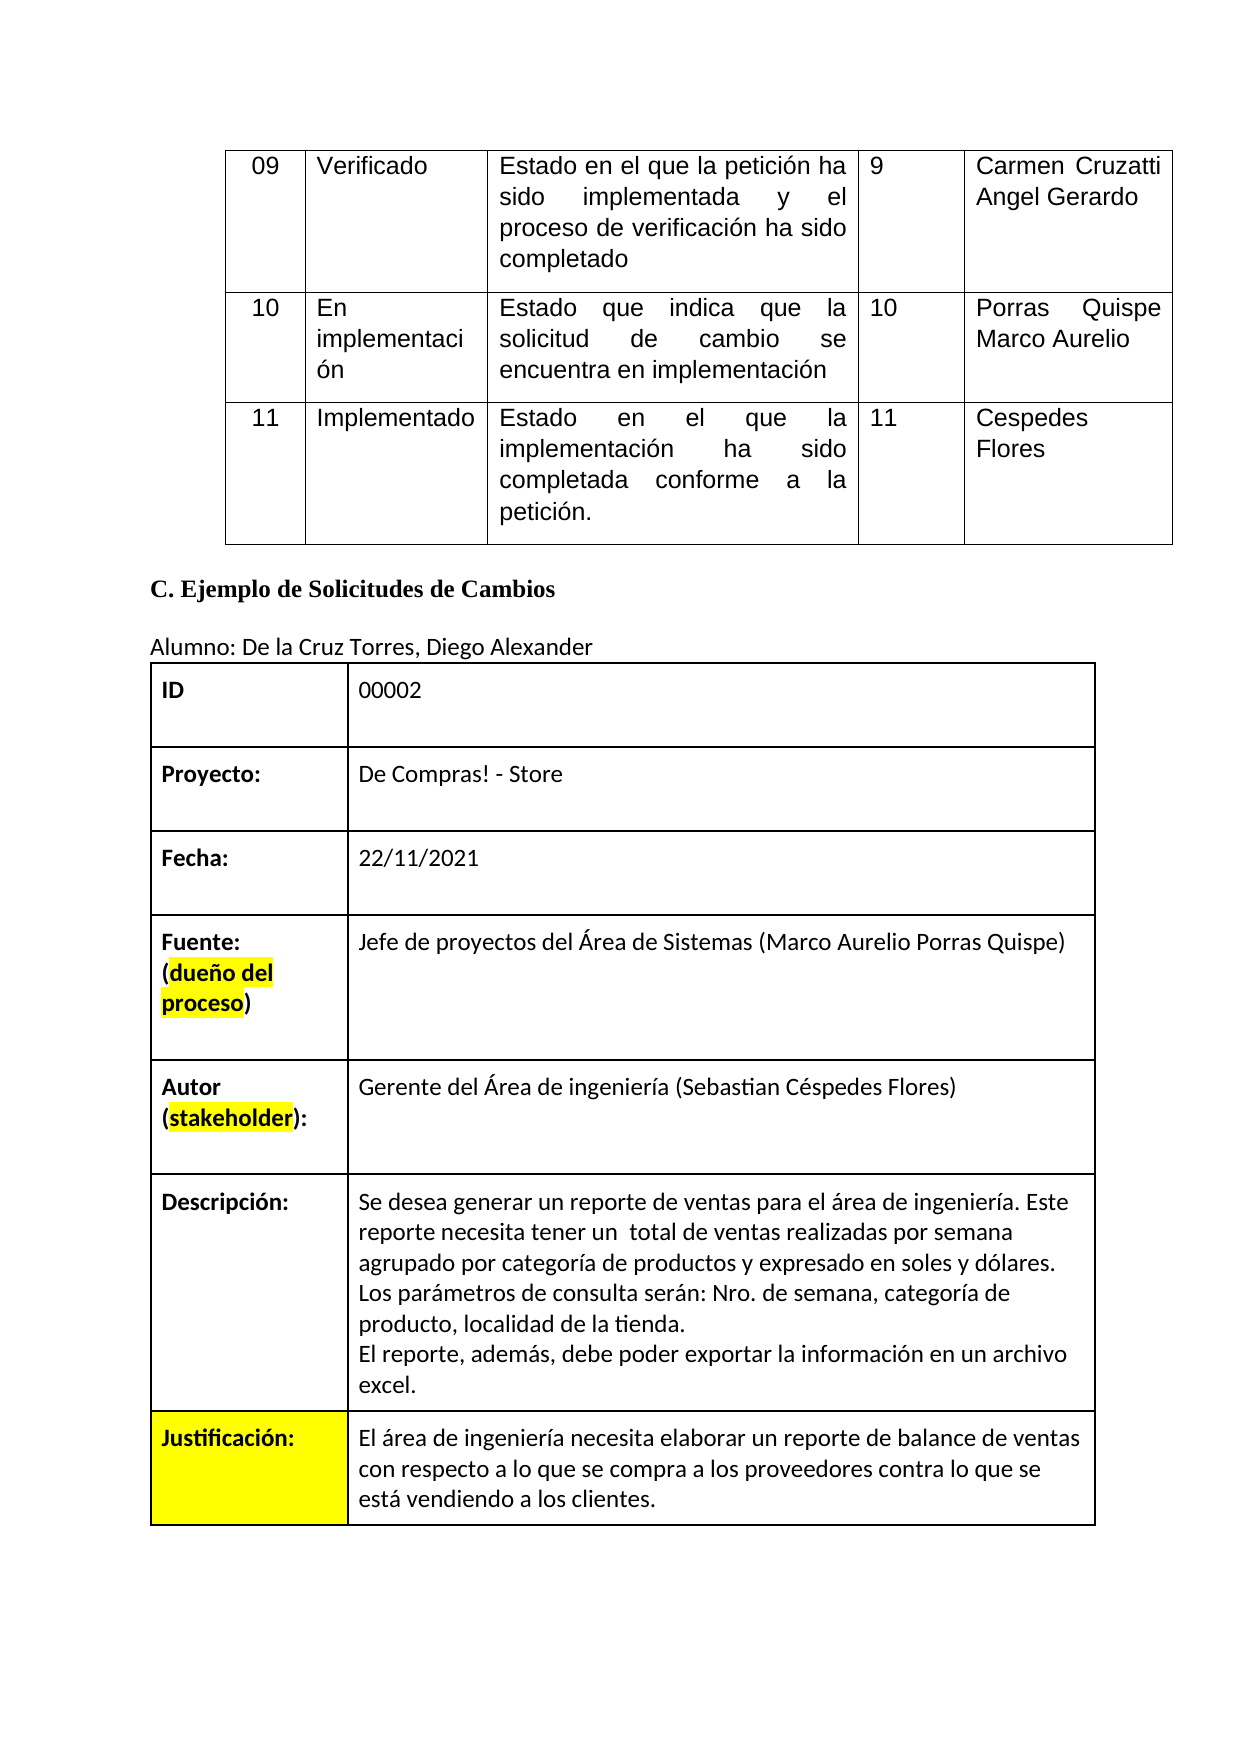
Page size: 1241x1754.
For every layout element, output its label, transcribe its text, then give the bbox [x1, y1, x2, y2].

table_cell Fuente: (dueño del proceso) [152, 916, 347, 1059]
table_cell El área de ingeniería necesita elaborar un reporte de balance de ventas con respecto a lo que se compra a los proveedores contra lo que se está vendiendo a los clientes. [349, 1412, 1094, 1524]
table_cell Porras Quispe Marco Aurelio [965, 293, 1172, 402]
table_cell Carmen Cruzatti Angel Gerardo [965, 151, 1172, 292]
table_cell De Compras! - Store [349, 748, 1094, 830]
table_cell Estado en el que la petición ha sido implementada y el proceso de verificación ha sido completado [488, 151, 858, 292]
table_cell Fecha: [152, 832, 347, 914]
table_cell 09 [226, 151, 305, 292]
text Alumno: De la Cruz Torres, Diego Alexander [150, 631, 1090, 662]
table_header 00002 [349, 664, 1094, 746]
table_cell 22/11/2021 [349, 832, 1094, 914]
table_cell 11 [859, 403, 964, 544]
table_cell 10 [226, 293, 305, 402]
table_cell Cespedes Flores [965, 403, 1172, 544]
table_cell 9 [859, 151, 964, 292]
table_cell Gerente del Área de ingeniería (Sebastian Céspedes Flores) [349, 1061, 1094, 1173]
table_cell En implementación [306, 293, 487, 402]
table_cell Estado en el que la implementación ha sido completada conforme a la petición. [488, 403, 858, 544]
table_cell Descripción: [152, 1175, 347, 1410]
table_cell Justificación: [152, 1412, 347, 1524]
table_cell 10 [859, 293, 964, 402]
table_cell Proyecto: [152, 748, 347, 830]
table_cell Implementado [306, 403, 487, 544]
table_cell Autor (stakeholder): [152, 1061, 347, 1173]
table_cell Estado que indica que la solicitud de cambio se encuentra en implementación [488, 293, 858, 402]
table_cell Jefe de proyectos del Área de Sistemas (Marco Aurelio Porras Quispe) [349, 916, 1094, 1059]
text C. Ejemplo de Solicitudes de Cambios [150, 574, 1090, 602]
table_cell Verificado [306, 151, 487, 292]
table_cell 11 [226, 403, 305, 544]
table_header ID [152, 664, 347, 746]
table_cell Se desea generar un reporte de ventas para el área de ingeniería. Este reporte necesita tener un total de ventas realizadas por semana agrupado por categoría de productos y expresado en soles y dólares. Los parámetros de consulta serán: Nro. de semana, categoría de producto, localidad de la tienda. El reporte, además, debe poder exportar la información en un archivo excel. [349, 1175, 1094, 1410]
